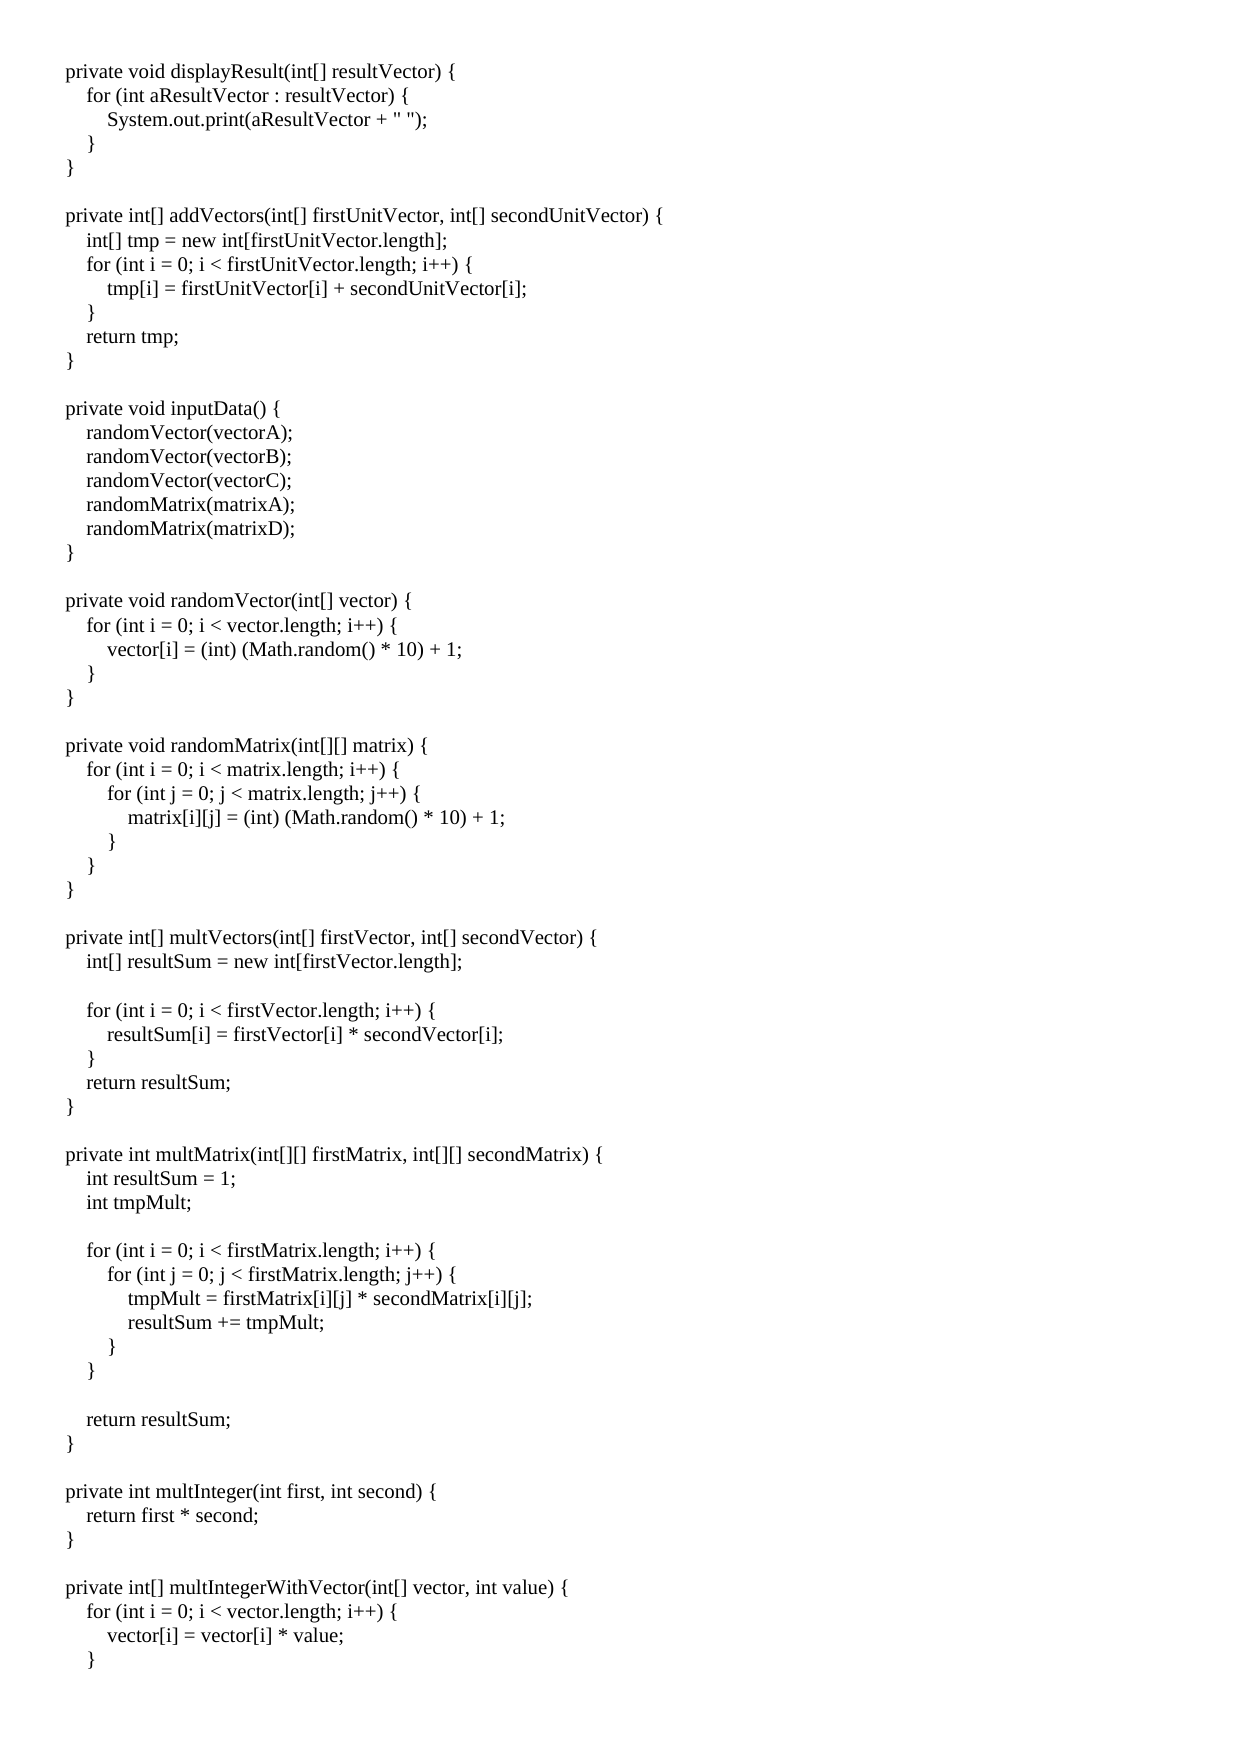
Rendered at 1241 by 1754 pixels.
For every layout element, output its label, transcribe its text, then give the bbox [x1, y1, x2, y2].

text for (int j = 0; j < matrix.length; j++) { [44, 781, 1196, 805]
text randomMatrix(matrixA); [44, 492, 1196, 516]
text private int[] addVectors(int[] firstUnitVector, int[] secondUnitVector) { [44, 203, 1196, 227]
text } [44, 1334, 1196, 1358]
text for (int i = 0; i < matrix.length; i++) { [44, 757, 1196, 781]
text for (int i = 0; i < firstUnitVector.length; i++) { [44, 252, 1196, 276]
text for (int i = 0; i < firstMatrix.length; i++) { [44, 1238, 1196, 1262]
text return resultSum; [44, 1070, 1196, 1094]
text int[] tmp = new int[firstUnitVector.length]; [44, 227, 1196, 252]
text for (int i = 0; i < firstVector.length; i++) { [44, 997, 1196, 1022]
text } [44, 685, 1196, 709]
text tmpMult = firstMatrix[i][j] * secondMatrix[i][j]; [44, 1286, 1196, 1310]
text int tmpMult; [44, 1190, 1196, 1214]
text randomMatrix(matrixD); [44, 516, 1196, 540]
text for (int j = 0; j < firstMatrix.length; j++) { [44, 1262, 1196, 1286]
text randomVector(vectorA); [44, 420, 1196, 444]
text for (int i = 0; i < vector.length; i++) { [44, 612, 1196, 637]
text randomVector(vectorC); [44, 468, 1196, 492]
text for (int aResultVector : resultVector) { [44, 83, 1196, 107]
text return tmp; [44, 324, 1196, 348]
text matrix[i][j] = (int) (Math.random() * 10) + 1; [44, 805, 1196, 829]
text private int[] multVectors(int[] firstVector, int[] secondVector) { [44, 925, 1196, 949]
text } [44, 348, 1196, 372]
text } [44, 131, 1196, 155]
text int resultSum = 1; [44, 1166, 1196, 1190]
text } [44, 1358, 1196, 1382]
text private int[] multIntegerWithVector(int[] vector, int value) { [44, 1575, 1196, 1599]
text vector[i] = (int) (Math.random() * 10) + 1; [44, 637, 1196, 661]
text } [44, 1431, 1196, 1455]
text private int multMatrix(int[][] firstMatrix, int[][] secondMatrix) { [44, 1142, 1196, 1166]
text } [44, 829, 1196, 853]
text private int multInteger(int first, int second) { [44, 1479, 1196, 1503]
text private void inputData() { [44, 396, 1196, 420]
text private void displayResult(int[] resultVector) { [44, 59, 1196, 83]
text for (int i = 0; i < vector.length; i++) { [44, 1599, 1196, 1623]
text resultSum += tmpMult; [44, 1310, 1196, 1334]
text private void randomMatrix(int[][] matrix) { [44, 733, 1196, 757]
text int[] resultSum = new int[firstVector.length]; [44, 949, 1196, 973]
text } [44, 1647, 1196, 1671]
text } [44, 877, 1196, 901]
text } [44, 300, 1196, 324]
text tmp[i] = firstUnitVector[i] + secondUnitVector[i]; [44, 276, 1196, 300]
text } [44, 540, 1196, 564]
text } [44, 1094, 1196, 1118]
text } [44, 155, 1196, 179]
text } [44, 1046, 1196, 1070]
text return first * second; [44, 1503, 1196, 1527]
text return resultSum; [44, 1407, 1196, 1431]
text } [44, 853, 1196, 877]
text randomVector(vectorB); [44, 444, 1196, 468]
text vector[i] = vector[i] * value; [44, 1623, 1196, 1647]
text System.out.print(aResultVector + " "); [44, 107, 1196, 131]
text private void randomVector(int[] vector) { [44, 588, 1196, 612]
text } [44, 1527, 1196, 1551]
text resultSum[i] = firstVector[i] * secondVector[i]; [44, 1022, 1196, 1046]
text } [44, 661, 1196, 685]
